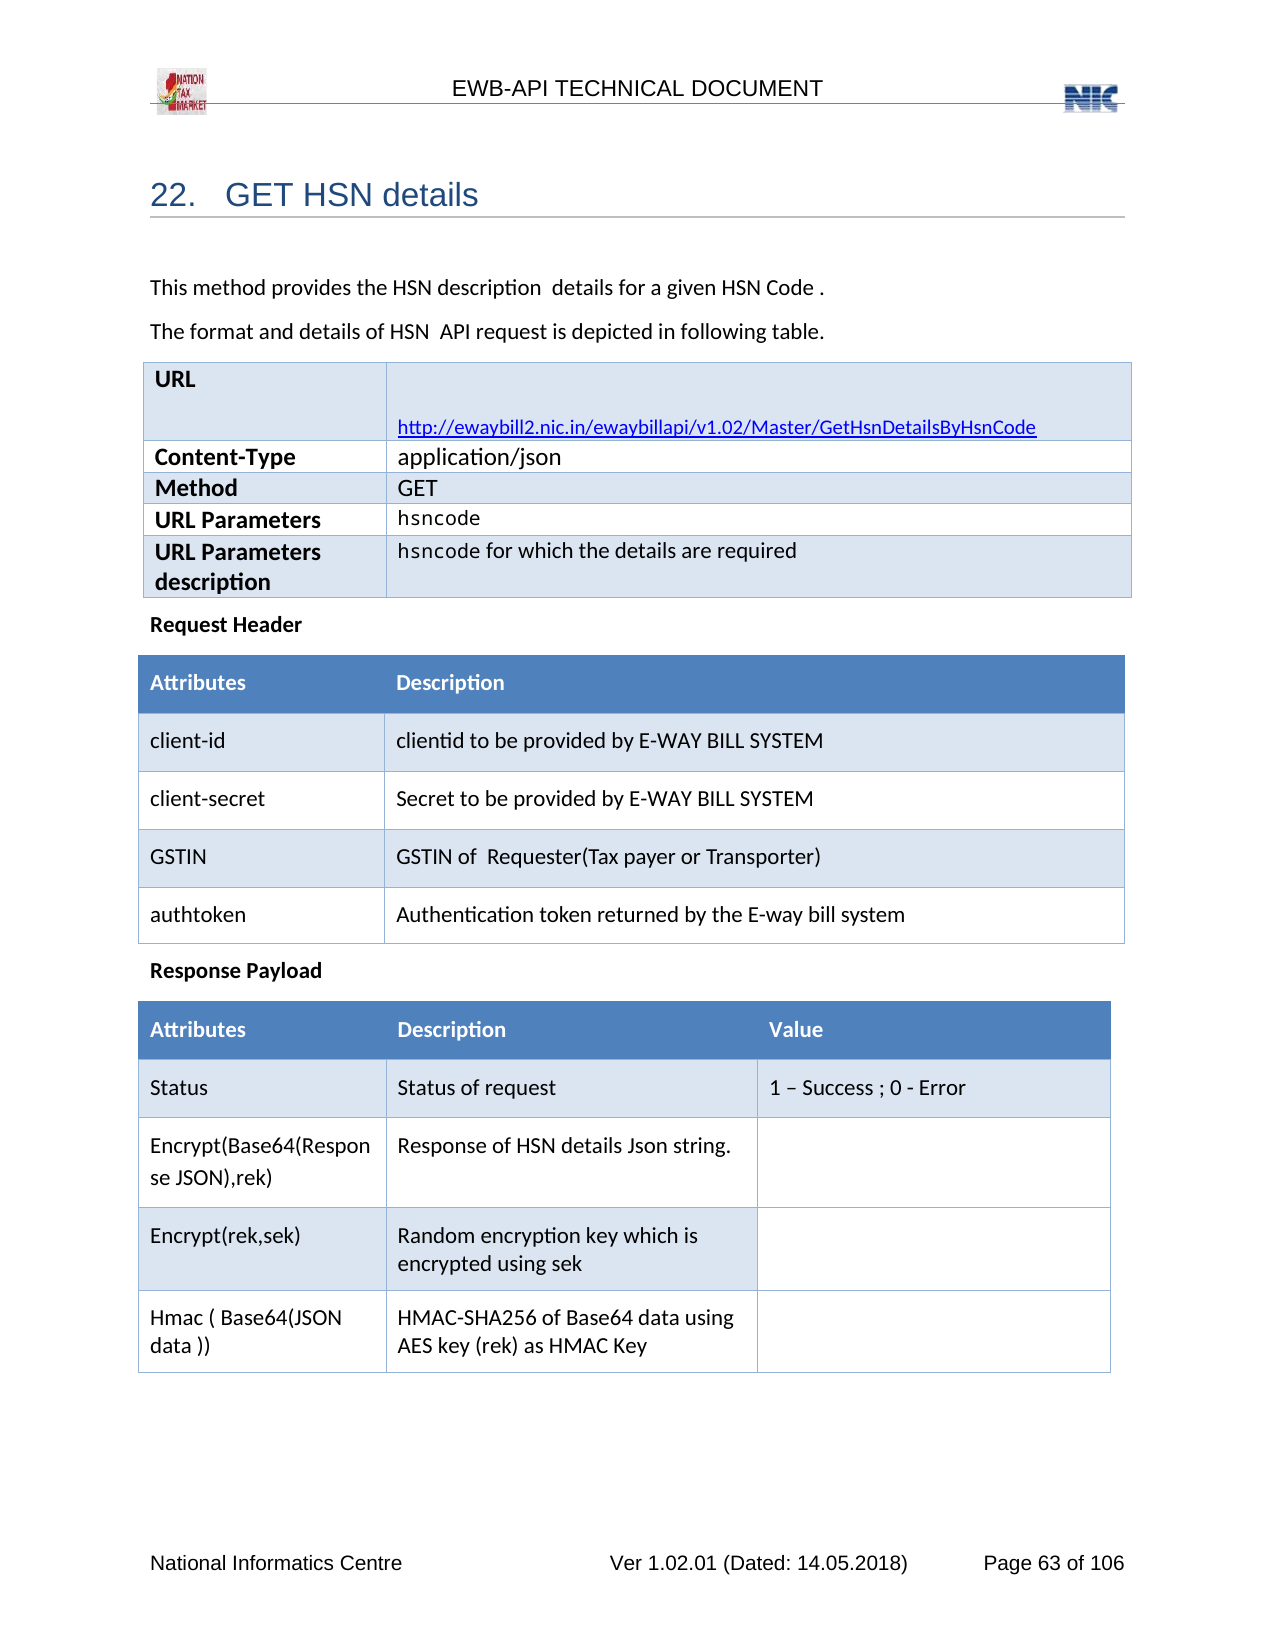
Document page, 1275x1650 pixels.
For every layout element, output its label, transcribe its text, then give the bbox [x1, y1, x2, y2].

text Response Payload [150, 957, 1125, 985]
picture [1059, 104, 1121, 115]
text Request Header [150, 610, 1125, 638]
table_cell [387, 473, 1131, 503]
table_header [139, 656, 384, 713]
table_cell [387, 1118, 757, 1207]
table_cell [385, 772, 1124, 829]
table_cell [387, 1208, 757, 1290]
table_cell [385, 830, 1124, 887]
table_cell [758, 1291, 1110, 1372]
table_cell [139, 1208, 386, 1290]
text This method provides the HSN description details for a given HSN Code . [150, 273, 1125, 301]
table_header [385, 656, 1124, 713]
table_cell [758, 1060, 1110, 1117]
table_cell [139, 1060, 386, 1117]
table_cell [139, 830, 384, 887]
picture [156, 68, 207, 103]
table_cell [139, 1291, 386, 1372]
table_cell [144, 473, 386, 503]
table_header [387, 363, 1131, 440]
subtitle GET HSN details [150, 175, 1125, 216]
text The format and details of HSN API request is depicted in following table. [150, 317, 1125, 346]
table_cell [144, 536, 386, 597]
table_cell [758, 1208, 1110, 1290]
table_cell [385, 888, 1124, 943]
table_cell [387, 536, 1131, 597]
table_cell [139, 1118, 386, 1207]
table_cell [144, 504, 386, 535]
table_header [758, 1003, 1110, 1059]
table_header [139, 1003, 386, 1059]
picture [156, 104, 207, 115]
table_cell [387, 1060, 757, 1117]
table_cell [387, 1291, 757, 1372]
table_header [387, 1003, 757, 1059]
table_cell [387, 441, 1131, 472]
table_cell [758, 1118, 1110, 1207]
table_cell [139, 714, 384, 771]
picture [1059, 81, 1121, 103]
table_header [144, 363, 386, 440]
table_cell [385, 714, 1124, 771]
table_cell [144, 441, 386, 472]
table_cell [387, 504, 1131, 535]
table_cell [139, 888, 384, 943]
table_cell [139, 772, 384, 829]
